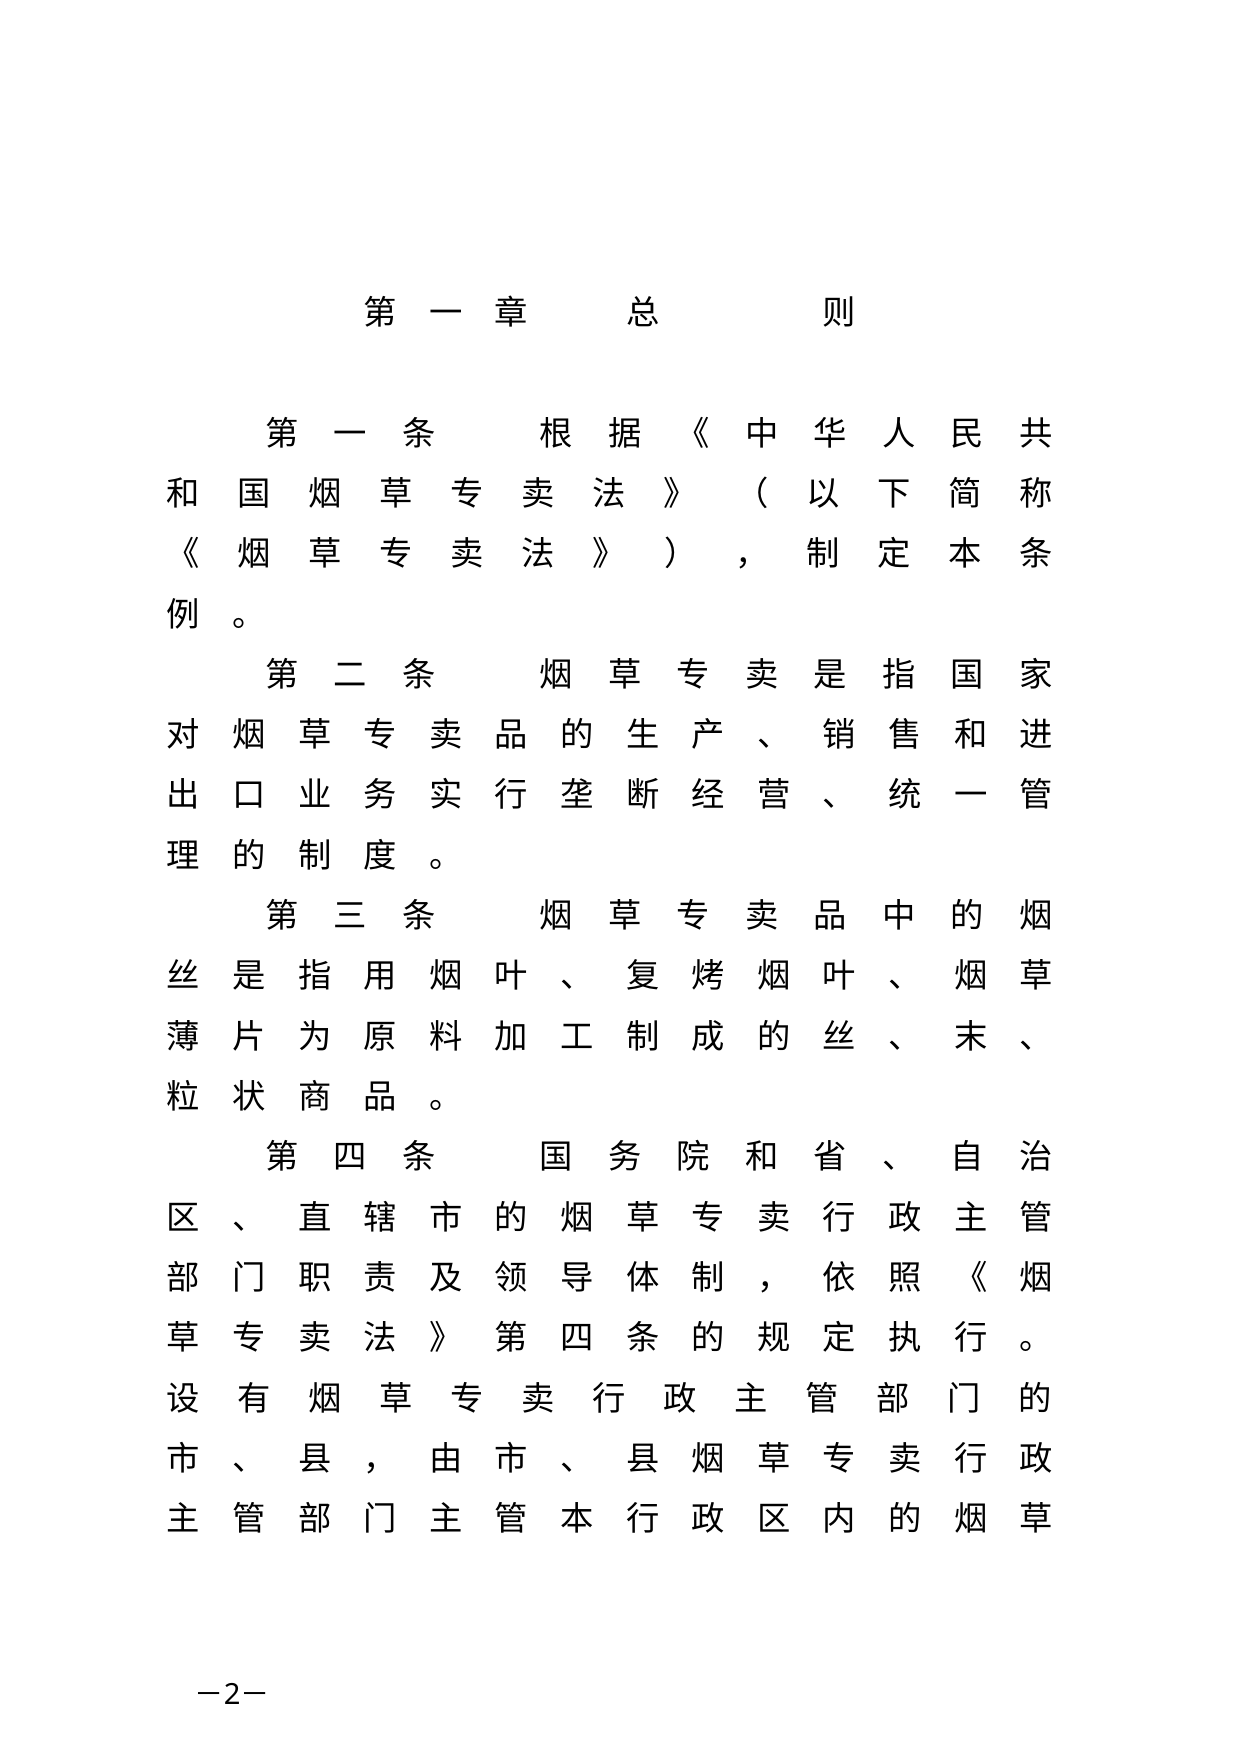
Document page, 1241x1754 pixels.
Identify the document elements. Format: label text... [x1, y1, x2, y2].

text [167, 1124, 1085, 1546]
text 第一条 根据《中华人民共和国烟草专卖法》（以下简称《烟草专卖法》），制定本条例。 [167, 400, 1085, 642]
text 第二条 烟草专卖是指国家对烟草专卖品的生产、销售和进出口业务实行垄断经营、统一管理的制度。 [167, 642, 1085, 883]
text 第一章 总 则 [167, 280, 1085, 340]
text 第三条 烟草专卖品中的烟丝是指用烟叶、复烤烟叶、烟草薄片为原料加工制成的丝、末、粒状商品。 [167, 883, 1085, 1124]
